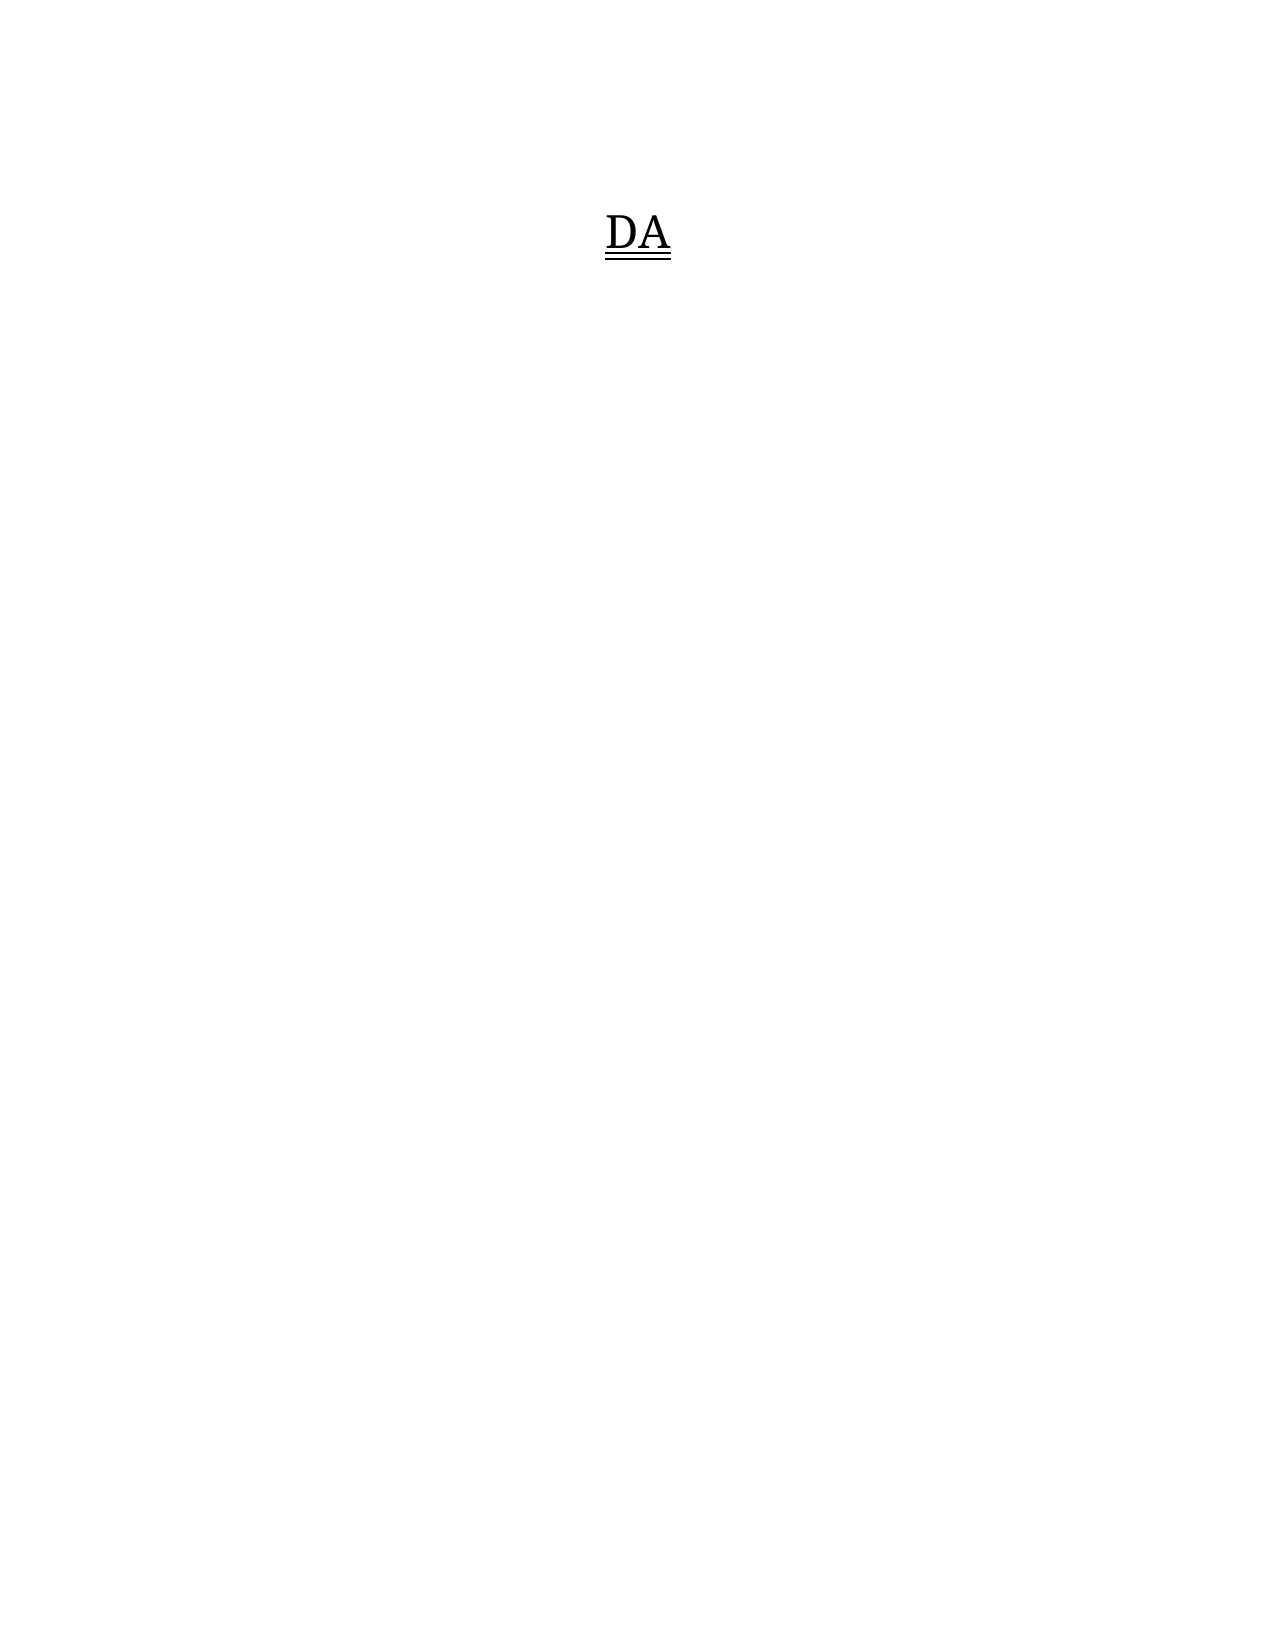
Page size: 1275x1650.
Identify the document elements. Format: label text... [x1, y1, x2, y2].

subtitle DA [150, 200, 1125, 262]
